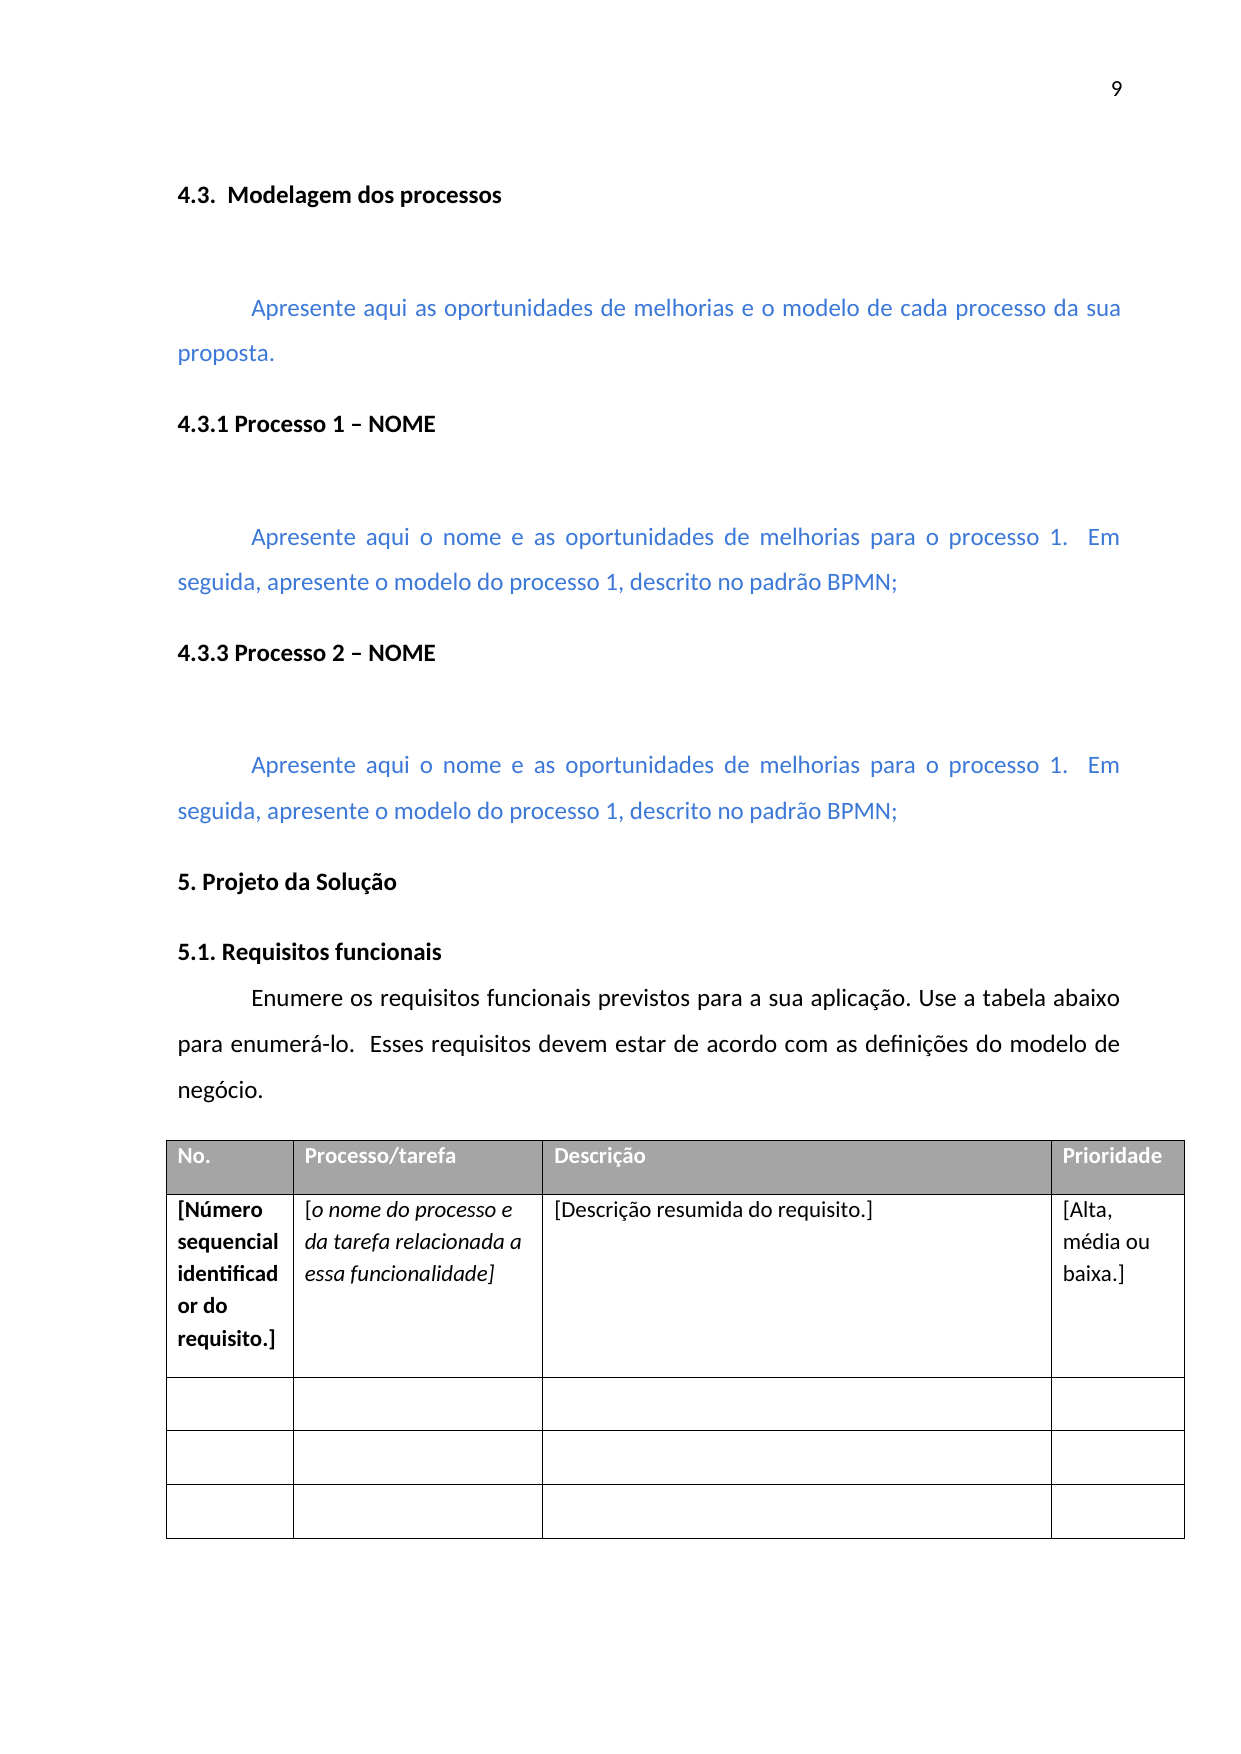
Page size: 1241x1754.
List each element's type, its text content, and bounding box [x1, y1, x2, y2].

table_header Descrição [543, 1141, 1051, 1194]
table_cell [o nome do processo e da tarefa relacionada a essa funcionalidade] [294, 1195, 542, 1377]
table_header Processo/tarefa [294, 1141, 542, 1194]
table_cell [1052, 1431, 1184, 1484]
table_cell [294, 1378, 542, 1430]
subtitle 4.3. Modelagem dos processos [177, 179, 1122, 210]
text Enumere os requisitos funcionais previstos para a sua aplicação. Use a tabela abaixo para enumerá-lo. Esses requisitos devem estar de acordo com as definições do modelo de negócio. [177, 982, 1122, 1104]
subtitle 4.3.3 Processo 2 – NOME [177, 637, 1122, 668]
table_cell [167, 1378, 293, 1430]
table_cell [543, 1485, 1051, 1538]
table_cell [294, 1485, 542, 1538]
table_header Prioridade [1052, 1141, 1184, 1194]
table_cell [543, 1431, 1051, 1484]
text Apresente aqui o nome e as oportunidades de melhorias para o processo 1. Em seguida, apresente o modelo do processo 1, descrito no padrão BPMN; [177, 749, 1122, 826]
table_cell [167, 1431, 293, 1484]
table_cell [1052, 1378, 1184, 1430]
table_cell [294, 1431, 542, 1484]
subtitle 5. Projeto da Solução [177, 866, 1122, 896]
subtitle 4.3.1 Processo 1 – NOME [177, 408, 1122, 439]
subtitle 5.1. Requisitos funcionais [177, 937, 1122, 967]
text Apresente aqui as oportunidades de melhorias e o modelo de cada processo da sua proposta. [177, 292, 1122, 368]
text Apresente aqui o nome e as oportunidades de melhorias para o processo 1. Em seguida, apresente o modelo do processo 1, descrito no padrão BPMN; [177, 521, 1122, 597]
table_cell [Número sequencial identificador do requisito.] [167, 1195, 293, 1377]
table_cell [Descrição resumida do requisito.] [543, 1195, 1051, 1377]
table_cell [543, 1378, 1051, 1430]
table_header No. [167, 1141, 293, 1194]
table_cell [167, 1485, 293, 1538]
table_cell [Alta, média ou baixa.] [1052, 1195, 1184, 1377]
table_cell [1052, 1485, 1184, 1538]
